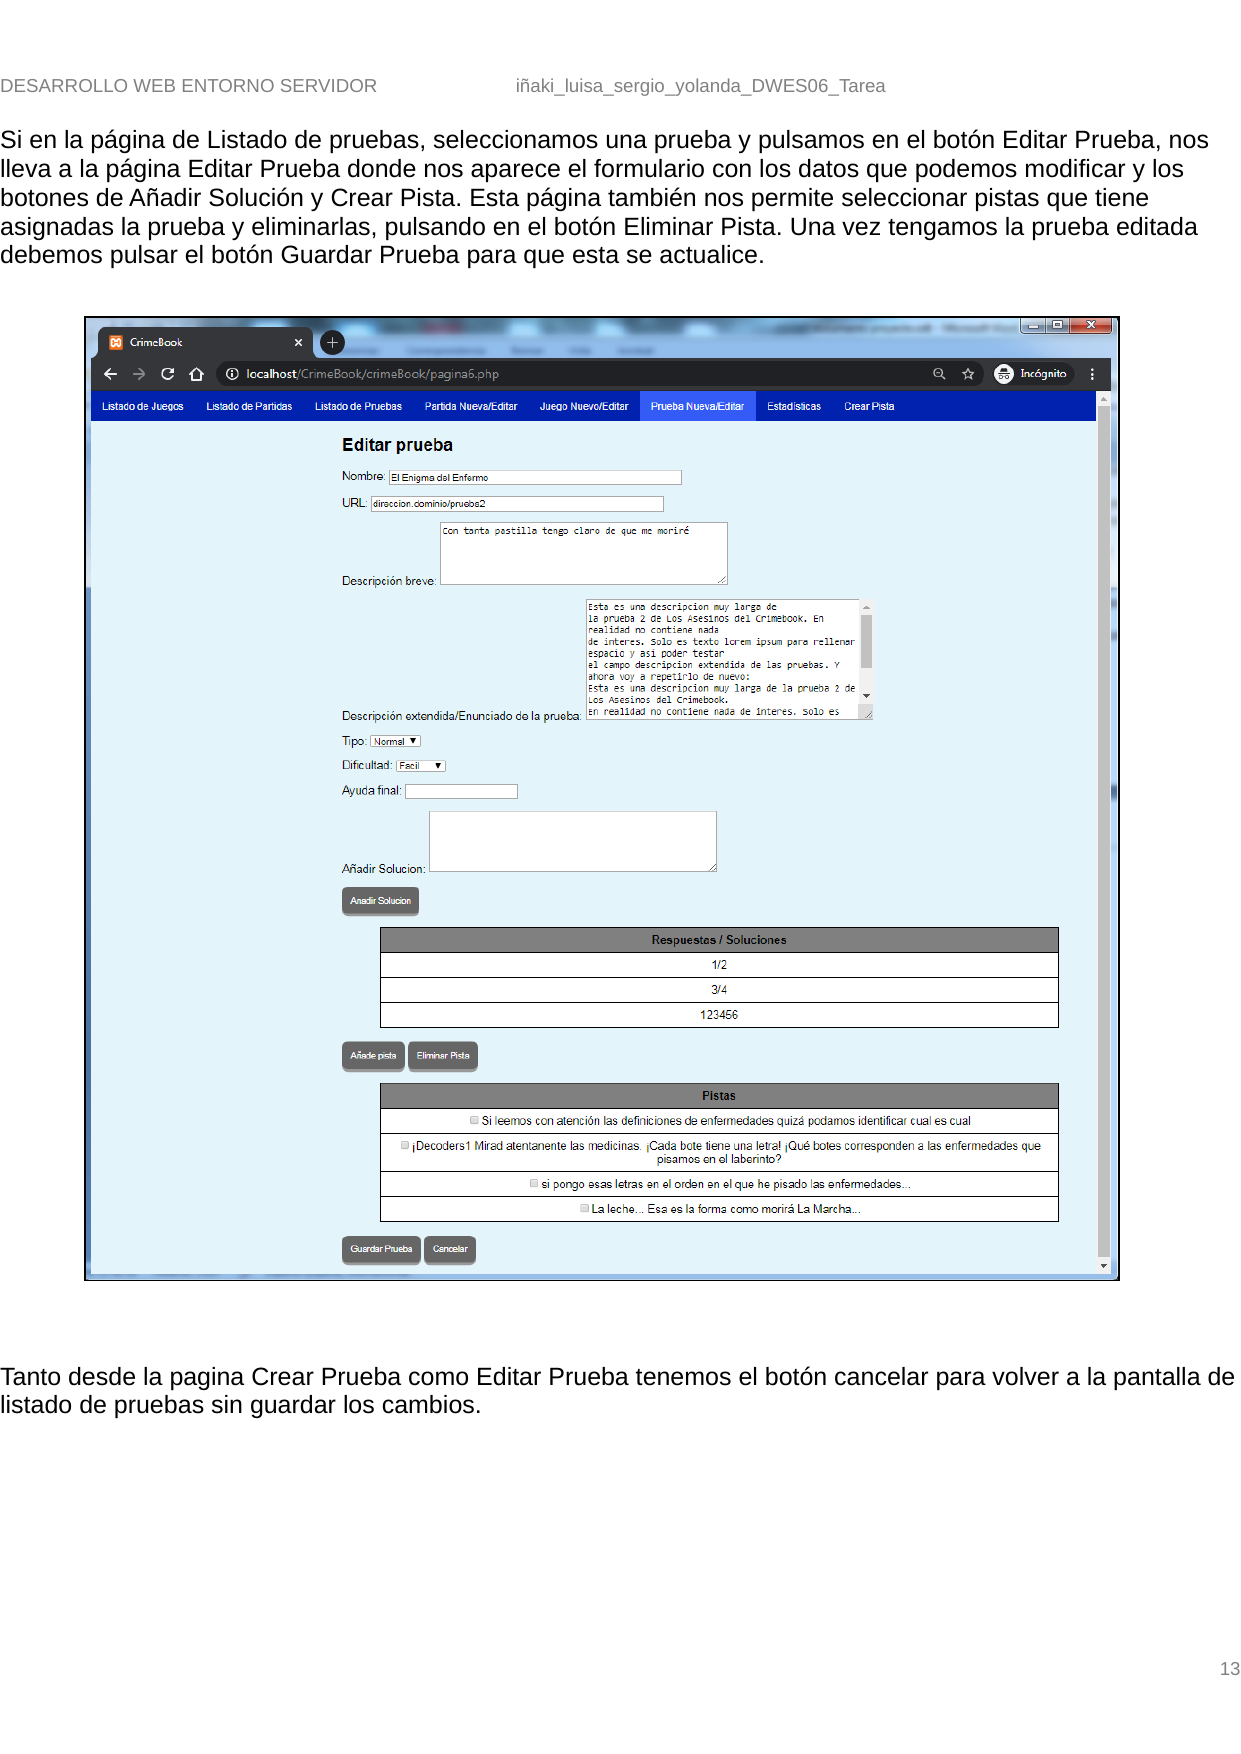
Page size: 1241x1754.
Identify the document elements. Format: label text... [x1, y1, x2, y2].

text Si en la página de Listado de pruebas, seleccionamos una prueba y pulsamos en el botón Editar Prueba, nos lleva a la página Editar Prueba donde nos aparece el formulario con los datos que podemos modificar y los botones de Añadir Solución y Crear Pista. Esta página también nos permite seleccionar pistas que tiene asignadas la prueba y eliminarlas, pulsando en el botón Eliminar Pista. Una vez tengamos la prueba editada debemos pulsar el botón Guardar Prueba para que esta se actualice. [0, 125, 1240, 269]
picture [86, 318, 1118, 1280]
text Tanto desde la pagina Crear Prueba como Editar Prueba tenemos el botón cancelar para volver a la pantalla de listado de pruebas sin guardar los cambios. [0, 1362, 1240, 1419]
